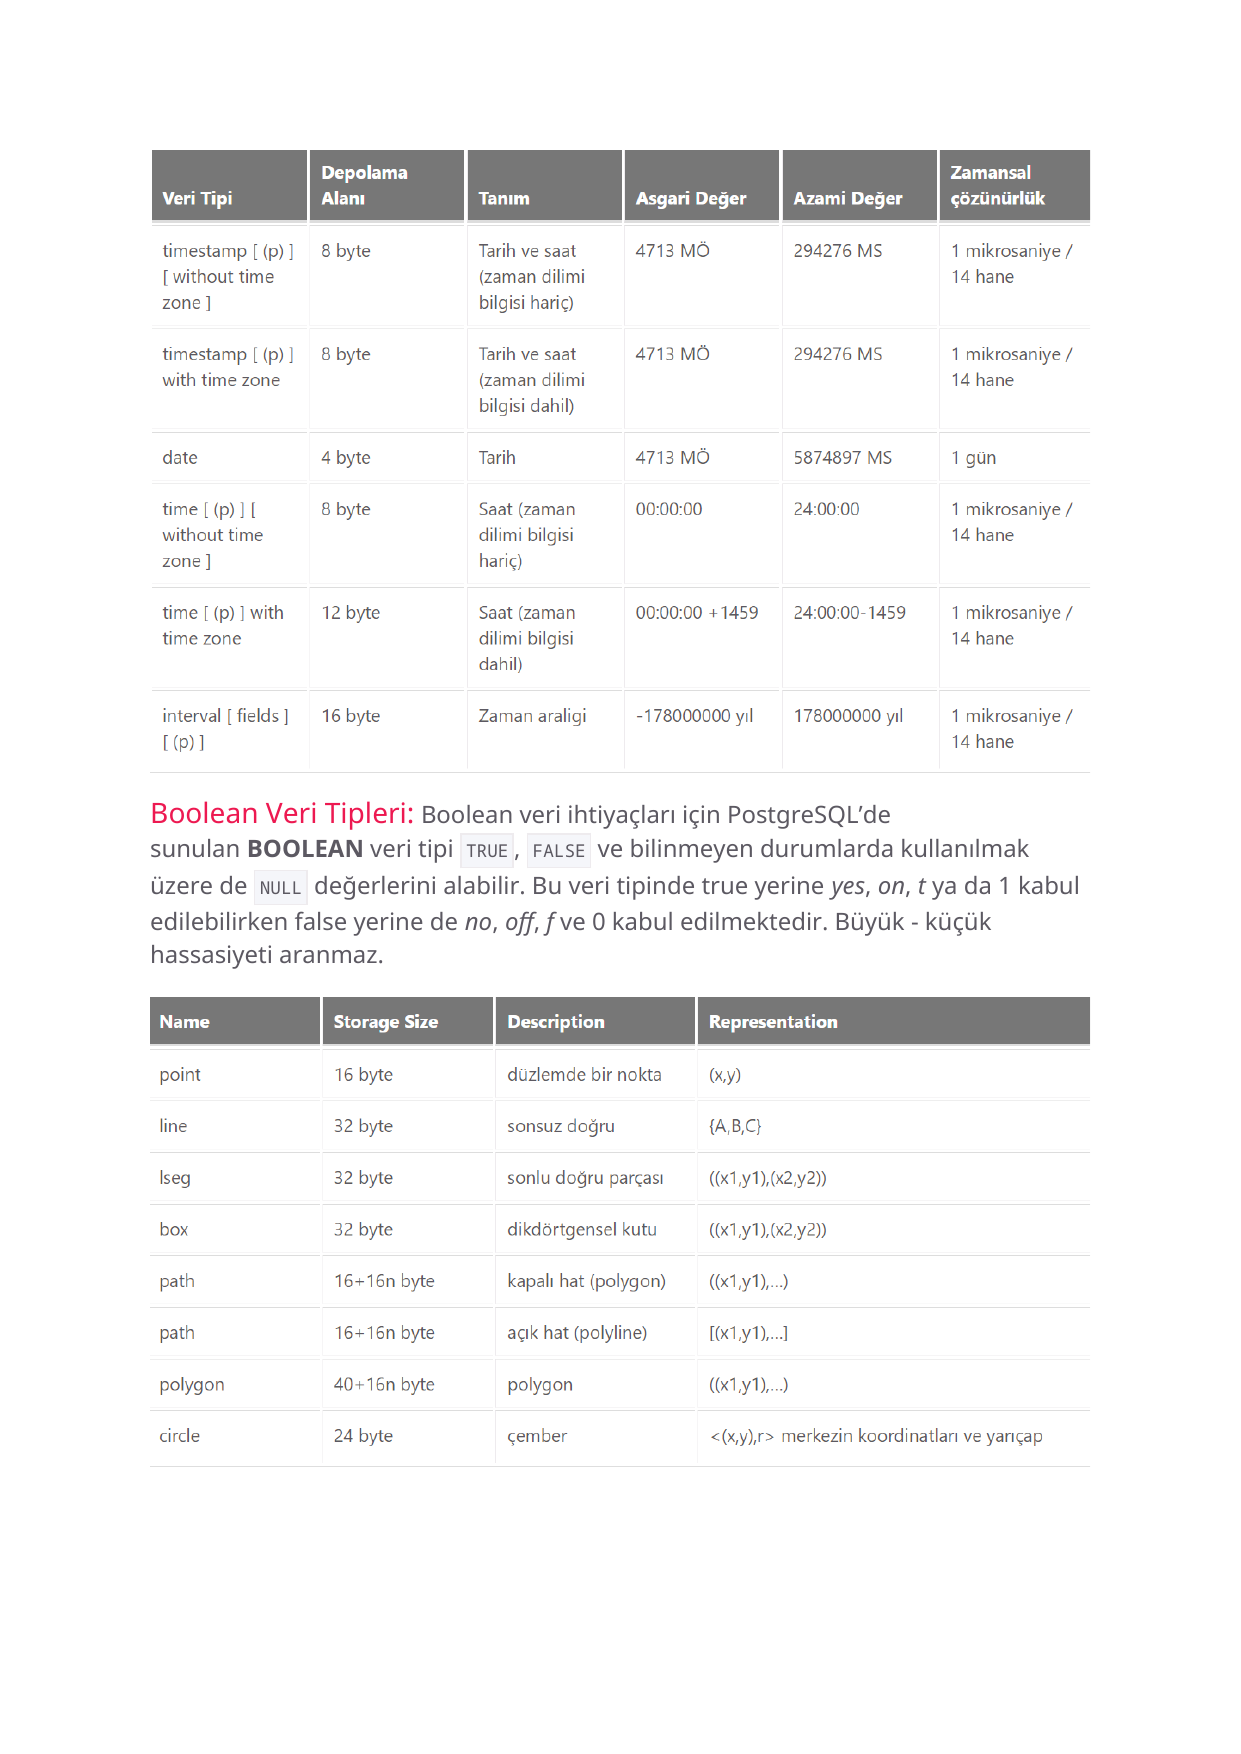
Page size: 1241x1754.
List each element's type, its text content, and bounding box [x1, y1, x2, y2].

picture [150, 995, 1091, 1483]
text Boolean Veri Tipleri: Boolean veri ihtiyaçları için PostgreSQL’de sunulan BOOLEAN veri tipi TRUE, FALSE ve bilinmeyen durumlarda kullanılmak üzere de NULL değerlerini alabilir. Bu veri tipinde true yerine yes, on, t ya da 1 kabul edilebilirken false yerine de no, off, f ve 0 kabul edilmektedir. Büyük - küçük hassasiyeti aranmaz. [150, 794, 1090, 970]
picture [150, 150, 1091, 775]
